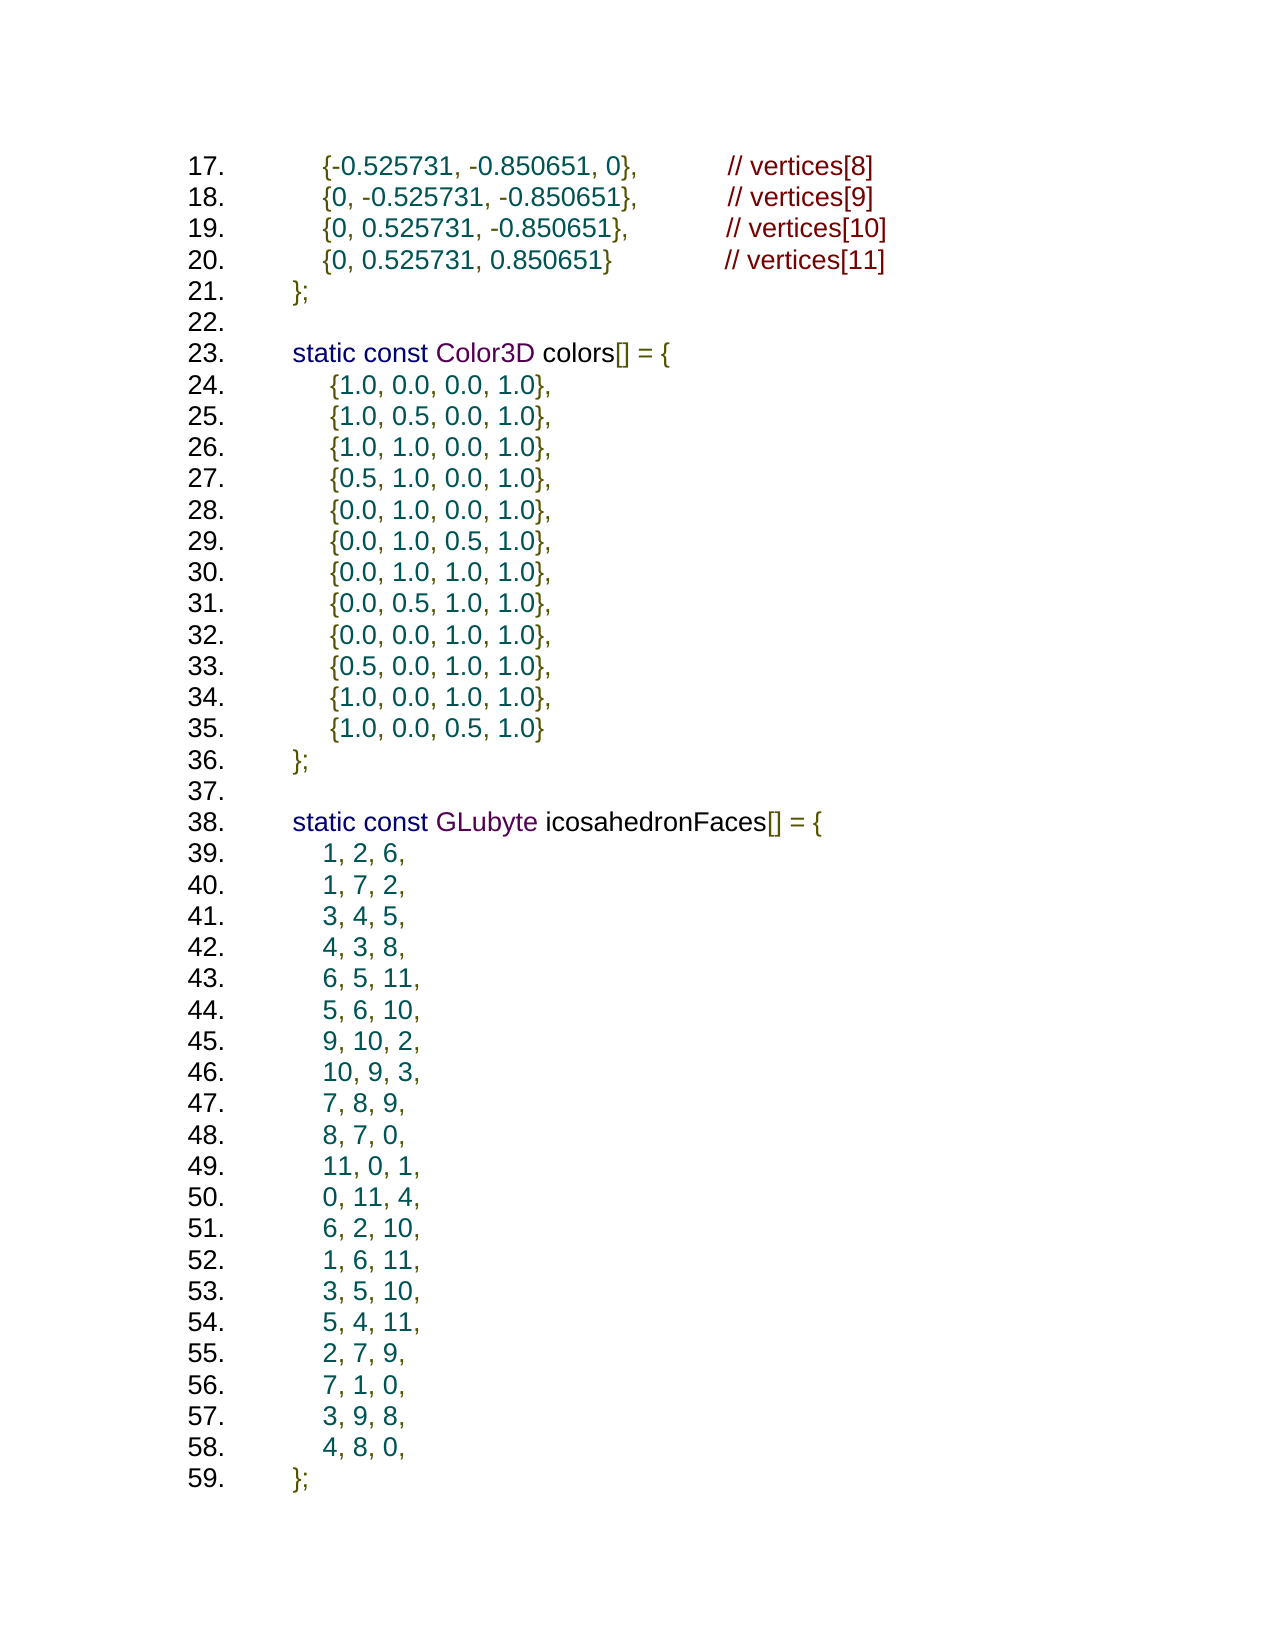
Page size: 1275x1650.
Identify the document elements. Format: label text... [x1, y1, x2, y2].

list {0.0, 1.0, 0.5, 1.0}, [187, 525, 1087, 556]
list {1.0, 1.0, 0.0, 1.0}, [187, 431, 1087, 462]
list 3, 4, 5, [187, 900, 1087, 931]
list 5, 6, 10, [187, 994, 1087, 1025]
list {0.5, 0.0, 1.0, 1.0}, [187, 650, 1087, 681]
list {0.0, 1.0, 1.0, 1.0}, [187, 556, 1087, 587]
list 0, 11, 4, [187, 1181, 1087, 1212]
list 1, 7, 2, [187, 869, 1087, 900]
list 4, 3, 8, [187, 931, 1087, 962]
list static const GLubyte icosahedronFaces[] = { [187, 806, 1087, 837]
list 9, 10, 2, [187, 1025, 1087, 1056]
list static const Color3D colors[] = { [187, 337, 1087, 369]
list }; [187, 1462, 1087, 1494]
list 5, 4, 11, [187, 1306, 1087, 1337]
list 10, 9, 3, [187, 1056, 1087, 1087]
list {0.0, 0.0, 1.0, 1.0}, [187, 619, 1087, 650]
list 1, 6, 11, [187, 1244, 1087, 1275]
list 6, 2, 10, [187, 1212, 1087, 1244]
list {1.0, 0.5, 0.0, 1.0}, [187, 400, 1087, 431]
list 7, 1, 0, [187, 1369, 1087, 1400]
list {1.0, 0.0, 0.5, 1.0} [187, 712, 1087, 744]
list 8, 7, 0, [187, 1119, 1087, 1150]
list 4, 8, 0, [187, 1431, 1087, 1462]
list 6, 5, 11, [187, 962, 1087, 994]
list 7, 8, 9, [187, 1087, 1087, 1119]
list {1.0, 0.0, 1.0, 1.0}, [187, 681, 1087, 712]
list {0.0, 1.0, 0.0, 1.0}, [187, 494, 1087, 525]
list {1.0, 0.0, 0.0, 1.0}, [187, 369, 1087, 400]
list {0, -0.525731, -0.850651}, // vertices[9] [187, 181, 1087, 212]
list {0, 0.525731, 0.850651} // vertices[11] [187, 244, 1087, 275]
list 3, 5, 10, [187, 1275, 1087, 1306]
list {-0.525731, -0.850651, 0}, // vertices[8] [187, 150, 1087, 181]
list }; [187, 275, 1087, 306]
list 1, 2, 6, [187, 837, 1087, 869]
list {0, 0.525731, -0.850651}, // vertices[10] [187, 212, 1087, 244]
list 11, 0, 1, [187, 1150, 1087, 1181]
list {0.0, 0.5, 1.0, 1.0}, [187, 587, 1087, 619]
list {0.5, 1.0, 0.0, 1.0}, [187, 462, 1087, 494]
list 3, 9, 8, [187, 1400, 1087, 1431]
list }; [187, 744, 1087, 775]
list 2, 7, 9, [187, 1337, 1087, 1369]
